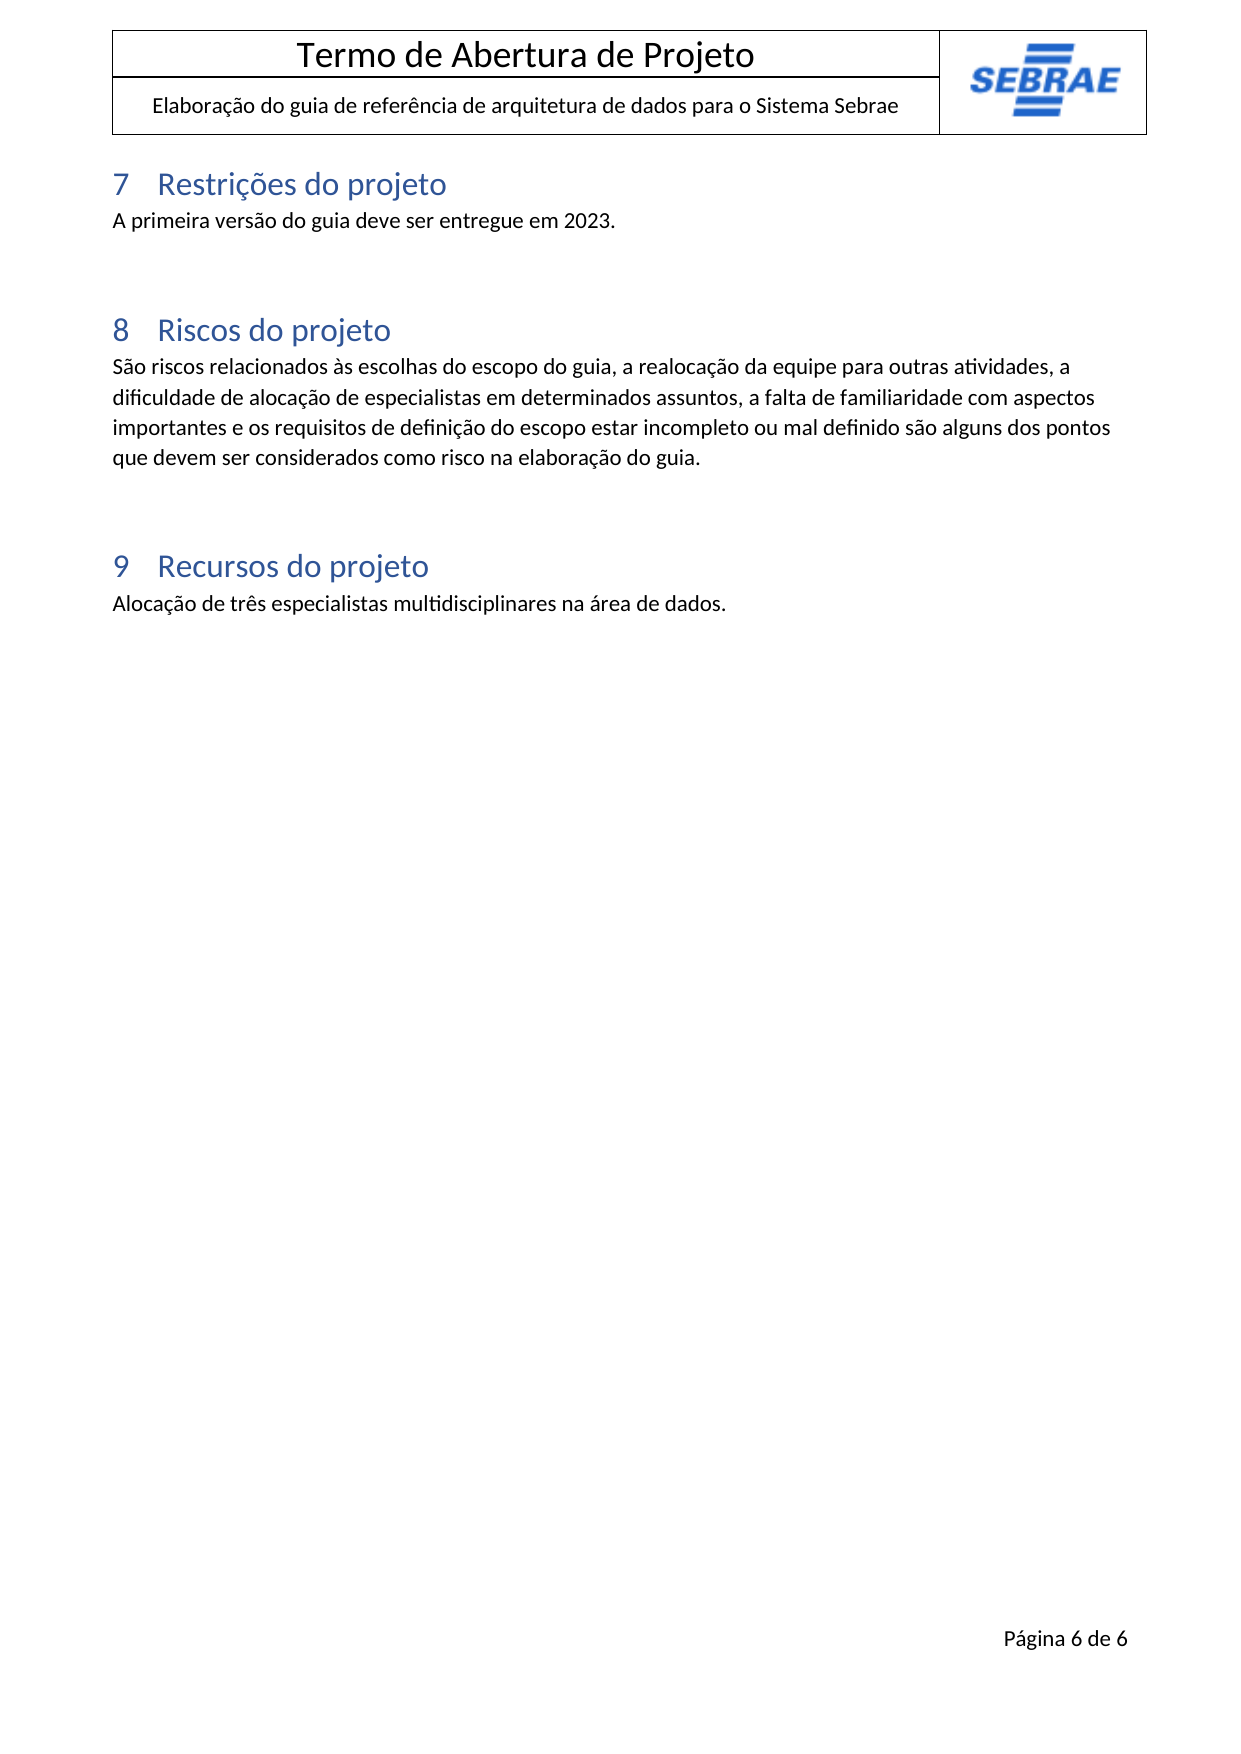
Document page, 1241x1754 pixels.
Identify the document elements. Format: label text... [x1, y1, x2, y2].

picture [957, 33, 1136, 126]
text São riscos relacionados às escolhas do escopo do guia, a realocação da equipe para outras atividades, a dificuldade de alocação de especialistas em determinados assuntos, a falta de familiaridade com aspectos importantes e os requisitos de definição do escopo estar incompleto ou mal definido são alguns dos pontos que devem ser considerados como risco na elaboração do guia. [112, 352, 1128, 471]
text Alocação de três especialistas multidisciplinares na área de dados. [112, 589, 1128, 617]
subtitle Restrições do projeto [112, 162, 1128, 203]
text A primeira versão do guia deve ser entregue em 2023. [112, 206, 1128, 234]
subtitle Recursos do projeto [112, 545, 1128, 586]
subtitle Riscos do projeto [112, 308, 1128, 349]
